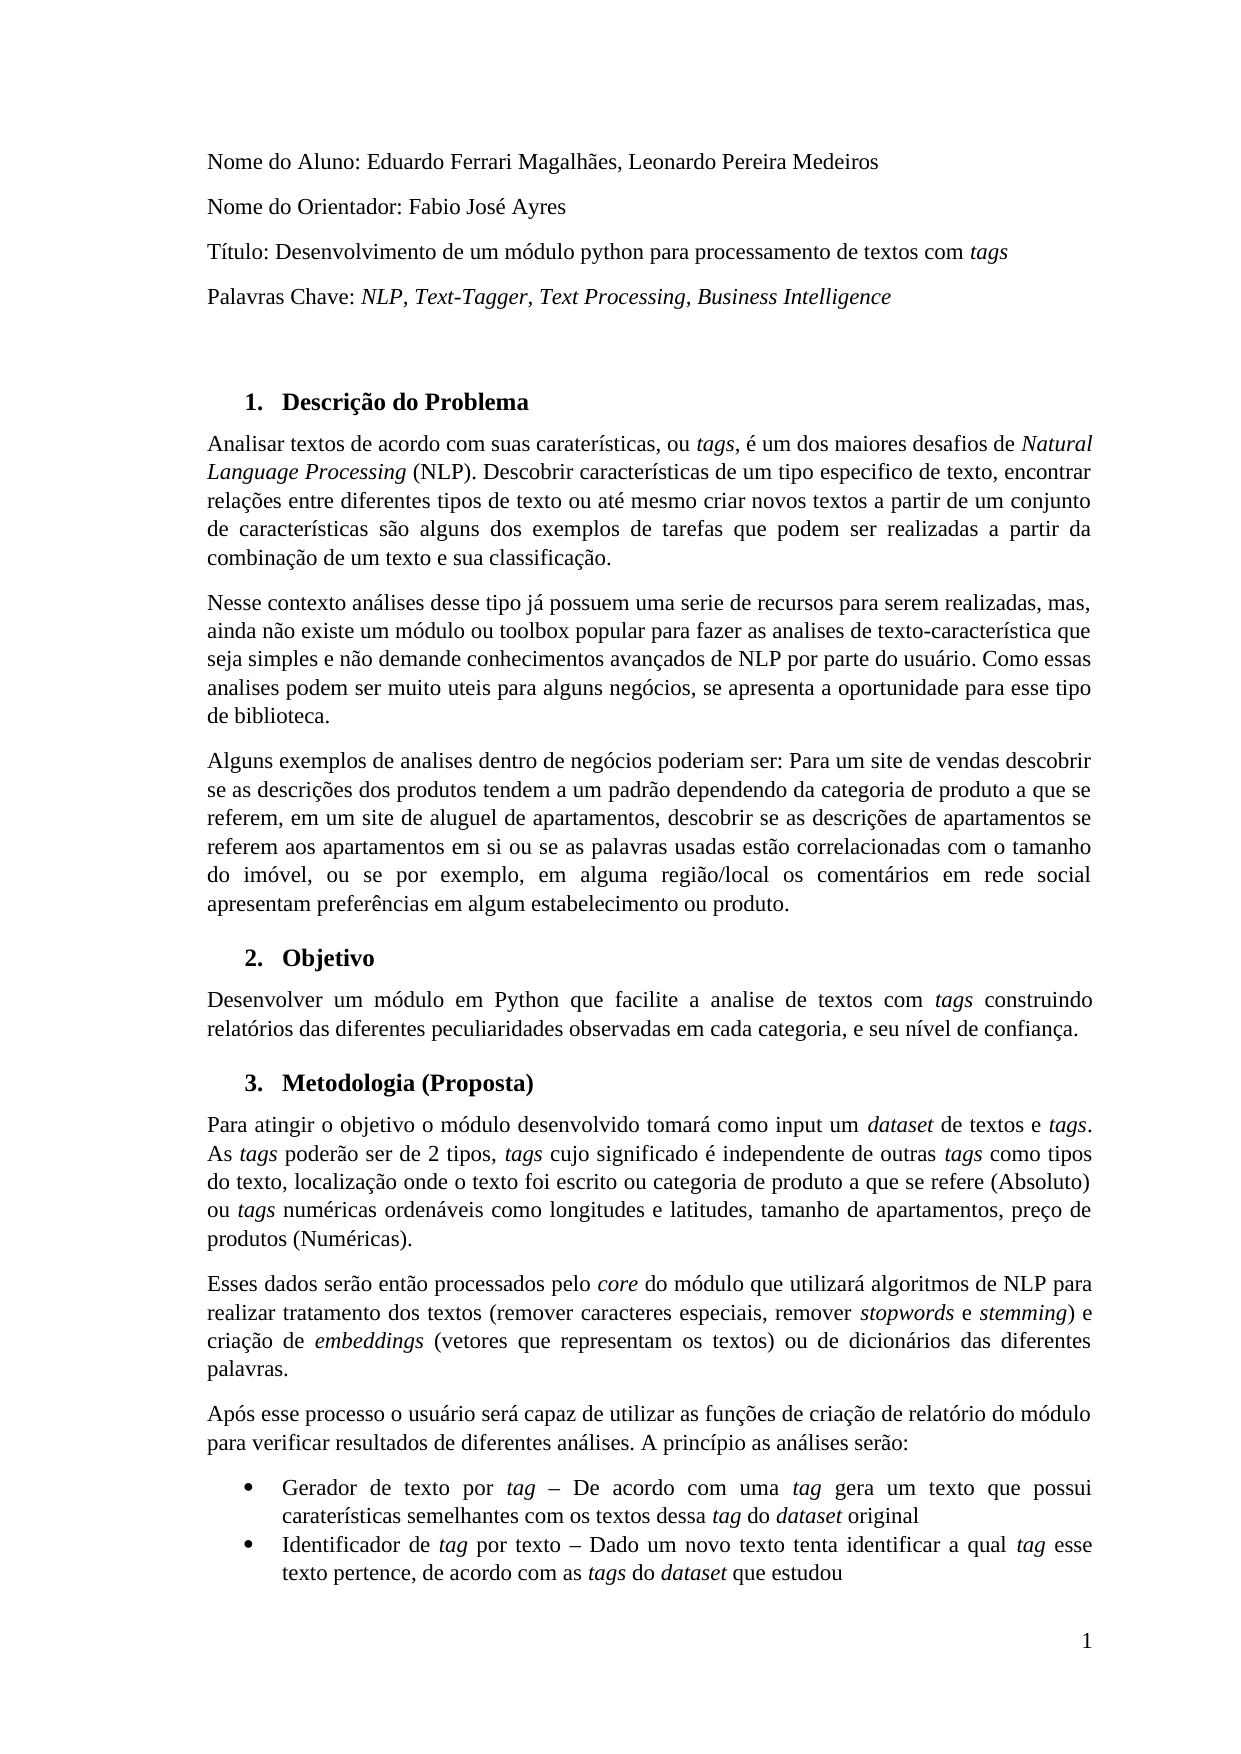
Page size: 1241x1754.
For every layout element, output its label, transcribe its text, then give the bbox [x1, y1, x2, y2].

text Título: Desenvolvimento de um módulo python para processamento de textos com tags [207, 238, 1092, 264]
text Nome do Aluno: Eduardo Ferrari Magalhães, Leonardo Pereira Medeiros [207, 148, 1092, 174]
list Identificador de tag por texto – Dado um novo texto tenta identificar a qual tag esse texto pertence, de acordo com as tags do dataset que estudou [244, 1531, 1092, 1586]
text Palavras Chave: NLP, Text-Tagger, Text Processing, Business Intelligence [207, 283, 1092, 309]
text Nesse contexto análises desse tipo já possuem uma serie de recursos para serem realizadas, mas, ainda não existe um módulo ou toolbox popular para fazer as analises de texto-característica que seja simples e não demande conhecimentos avançados de NLP por parte do usuário. Como essas analises podem ser muito uteis para alguns negócios, se apresenta a oportunidade para esse tipo de biblioteca. [207, 589, 1092, 729]
list Gerador de texto por tag – De acordo com uma tag gera um texto que possui caraterísticas semelhantes com os textos dessa tag do dataset original [244, 1474, 1092, 1529]
text Desenvolver um módulo em Python que facilite a analise de textos com tags construindo relatórios das diferentes peculiaridades observadas em cada categoria, e seu nível de confiança. [207, 986, 1092, 1041]
text Para atingir o objetivo o módulo desenvolvido tomará como input um dataset de textos e tags. As tags poderão ser de 2 tipos, tags cujo significado é independente de outras tags como tipos do texto, localização onde o texto foi escrito ou categoria de produto a que se refere (Absoluto) ou tags numéricas ordenáveis como longitudes e latitudes, tamanho de apartamentos, preço de produtos (Numéricas). [207, 1111, 1092, 1251]
text Esses dados serão então processados pelo core do módulo que utilizará algoritmos de NLP para realizar tratamento dos textos (remover caracteres especiais, remover stopwords e stemming) e criação de embeddings (vetores que representam os textos) ou de dicionários das diferentes palavras. [207, 1270, 1092, 1382]
text Analisar textos de acordo com suas caraterísticas, ou tags, é um dos maiores desafios de Natural Language Processing (NLP). Descobrir características de um tipo especifico de texto, encontrar relações entre diferentes tipos de texto ou até mesmo criar novos textos a partir de um conjunto de características são alguns dos exemplos de tarefas que podem ser realizadas a partir da combinação de um texto e sua classificação. [207, 430, 1092, 570]
subtitle Metodologia (Proposta) [244, 1068, 1092, 1097]
subtitle Objetivo [244, 943, 1092, 972]
text Alguns exemplos de analises dentro de negócios poderiam ser: Para um site de vendas descobrir se as descrições dos produtos tendem a um padrão dependendo da categoria de produto a que se referem, em um site de aluguel de apartamentos, descobrir se as descrições de apartamentos se referem aos apartamentos em si ou se as palavras usadas estão correlacionadas com o tamanho do imóvel, ou se por exemplo, em alguma região/local os comentários em rede social apresentam preferências em algum estabelecimento ou produto. [207, 747, 1092, 916]
text Nome do Orientador: Fabio José Ayres [207, 193, 1092, 219]
text Após esse processo o usuário será capaz de utilizar as funções de criação de relatório do módulo para verificar resultados de diferentes análises. A princípio as análises serão: [207, 1401, 1092, 1455]
subtitle Descrição do Problema [244, 387, 1092, 415]
